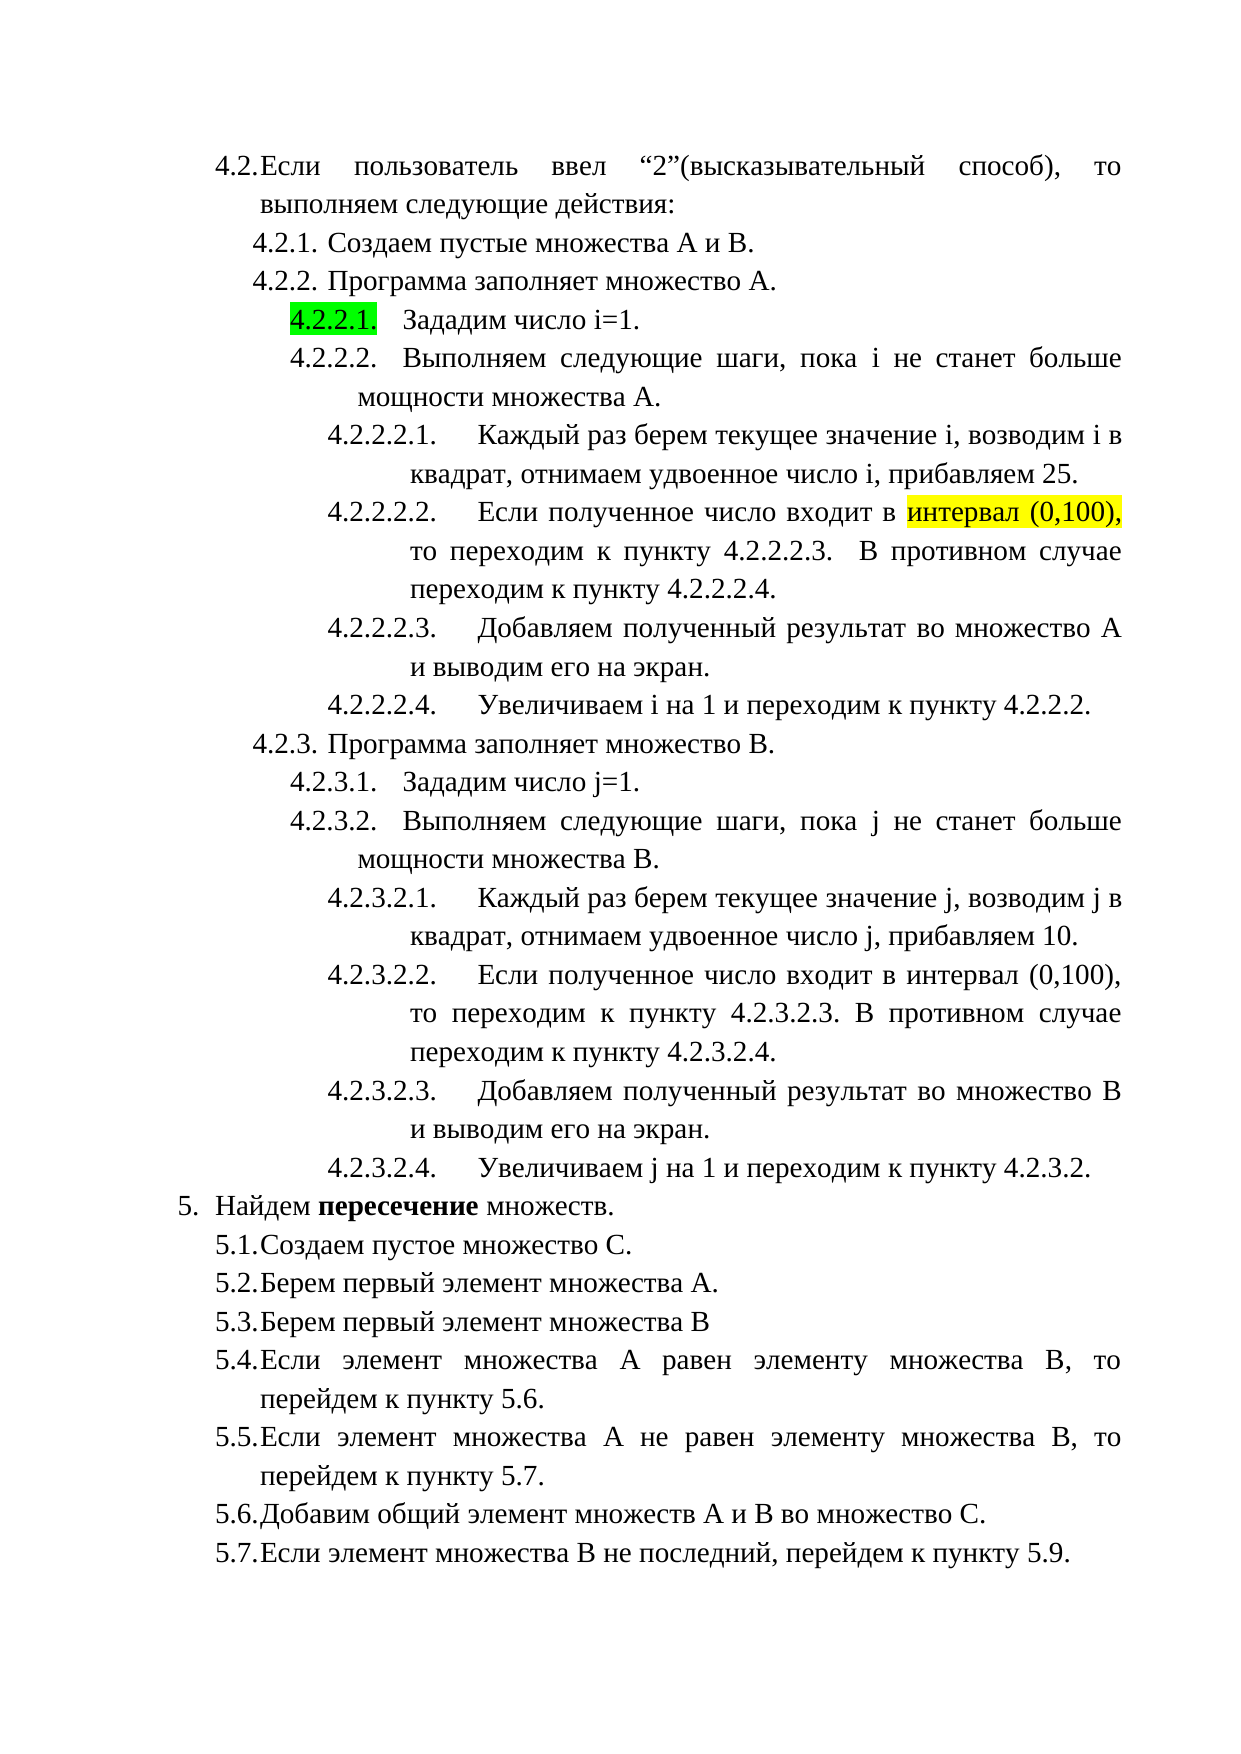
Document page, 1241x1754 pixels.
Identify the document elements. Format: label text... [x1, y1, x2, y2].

list Если элемент множества А равен элементу множества В, то перейдем к пункту 5.6. [215, 1342, 1122, 1414]
list Программа заполняет множество А. [252, 263, 1122, 297]
list Зададим число j=1. [290, 764, 1122, 798]
list Если полученное число входит в интервал (0,100), то переходим к пункту 4.2.2.2.3. В противном случае переходим к пункту 4.2.2.2.4. [327, 494, 1122, 605]
list Создаем пустое множество С. [215, 1227, 1122, 1260]
list Берем первый элемент множества А. [215, 1265, 1122, 1299]
list Добавляем полученный результат во множество В и выводим его на экран. [327, 1073, 1122, 1145]
list Если элемент множества А не равен элементу множества В, то перейдем к пункту 5.7. [215, 1419, 1122, 1492]
list Создаем пустые множества А и В. [252, 225, 1122, 258]
list Добавим общий элемент множеств А и В во множество С. [215, 1497, 1122, 1530]
list Каждый раз берем текущее значение i, возводим i в квадрат, отнимаем удвоенное число i, прибавляем 25. [327, 417, 1122, 489]
list Если элемент множества В не последний, перейдем к пункту 5.9. [215, 1535, 1122, 1569]
list Берем первый элемент множества В [215, 1304, 1122, 1337]
list Найдем пересечение множеств. [177, 1188, 1122, 1222]
list Выполняем следующие шаги, пока i не станет больше мощности множества А. [290, 340, 1122, 412]
list Зададим число i=1. [377, 302, 1122, 335]
list Добавляем полученный результат во множество А и выводим его на экран. [327, 610, 1122, 682]
list Увеличиваем j на 1 и переходим к пункту 4.2.3.2. [327, 1150, 1122, 1183]
list Если полученное число входит в интервал (0,100), то переходим к пункту 4.2.3.2.3. В противном случае переходим к пункту 4.2.3.2.4. [327, 957, 1122, 1068]
list Если пользователь ввел “2”(высказывательный способ), то выполняем следующие действия: [215, 148, 1122, 220]
list Выполняем следующие шаги, пока j не станет больше мощности множества В. [290, 803, 1122, 875]
list Увеличиваем i на 1 и переходим к пункту 4.2.2.2. [327, 687, 1122, 721]
list Программа заполняет множество В. [252, 726, 1122, 759]
list Каждый раз берем текущее значение j, возводим j в квадрат, отнимаем удвоенное число j, прибавляем 10. [327, 880, 1122, 952]
